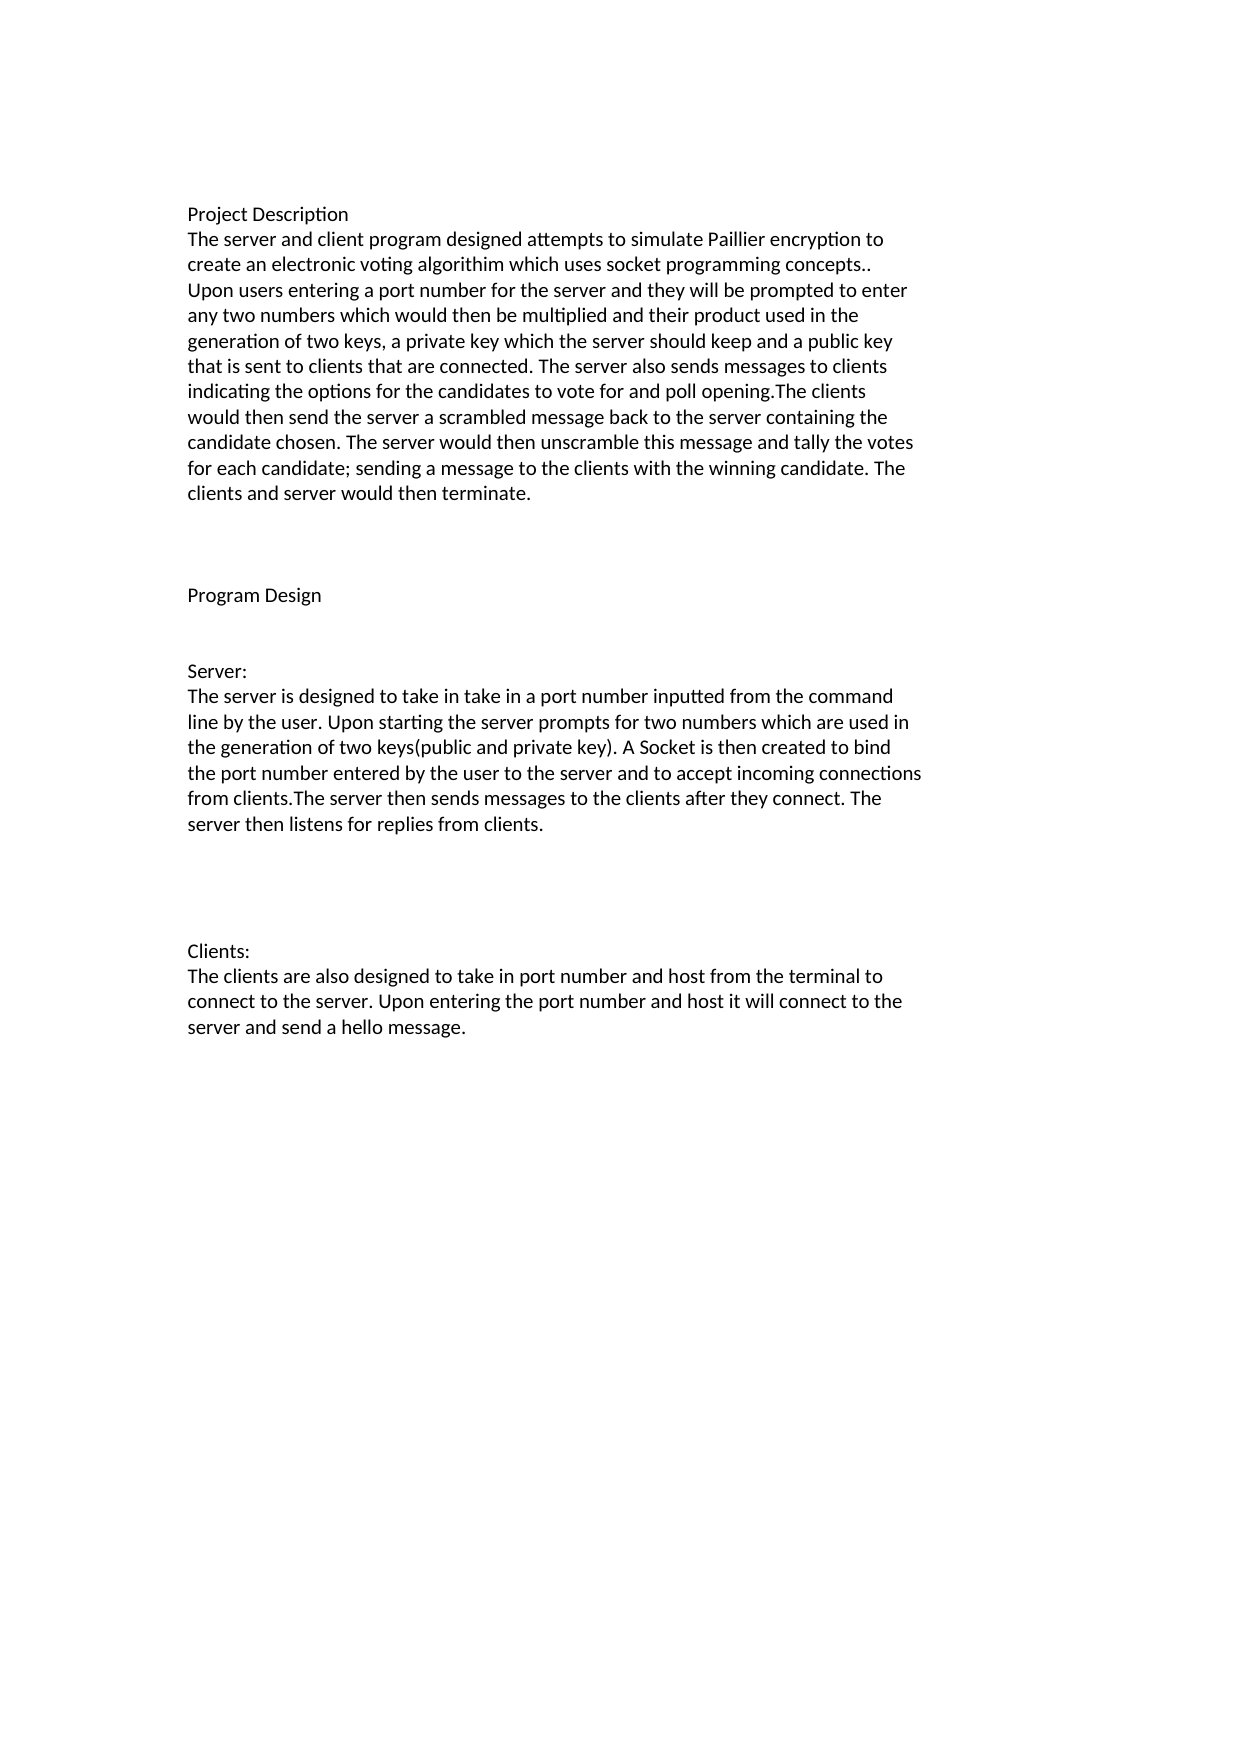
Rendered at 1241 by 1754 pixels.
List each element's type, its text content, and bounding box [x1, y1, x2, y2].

text generation of two keys, a private key which the server should keep and a public key [187, 328, 1053, 353]
text from clients.The server then sends messages to the clients after they connect. The [187, 785, 1053, 811]
text Clients: [187, 938, 1053, 963]
text Server: [187, 658, 1053, 684]
text line by the user. Upon starting the server prompts for two numbers which are used in [187, 709, 1053, 734]
text The server is designed to take in take in a port number inputted from the command [187, 684, 1053, 709]
text that is sent to clients that are connected. The server also sends messages to clients [187, 353, 1053, 379]
text for each candidate; sending a message to the clients with the winning candidate. The [187, 455, 1053, 480]
text any two numbers which would then be multiplied and their product used in the [187, 302, 1053, 328]
text the generation of two keys(public and private key). A Socket is then created to bind [187, 734, 1053, 760]
text The clients are also designed to take in port number and host from the terminal to [187, 963, 1053, 989]
text Project Description [187, 201, 1053, 226]
text create an electronic voting algorithim which uses socket programming concepts.. [187, 252, 1053, 277]
text candidate chosen. The server would then unscramble this message and tally the votes [187, 429, 1053, 455]
text Program Design [187, 582, 1053, 607]
text would then send the server a scrambled message back to the server containing the [187, 404, 1053, 429]
text the port number entered by the user to the server and to accept incoming connections [187, 760, 1053, 785]
text Upon users entering a port number for the server and they will be prompted to enter [187, 277, 1053, 302]
text server and send a hello message. [187, 1014, 1053, 1039]
text The server and client program designed attempts to simulate Paillier encryption to [187, 226, 1053, 252]
text indicating the options for the candidates to vote for and poll opening.The clients [187, 379, 1053, 404]
text server then listens for replies from clients. [187, 811, 1053, 836]
text connect to the server. Upon entering the port number and host it will connect to the [187, 989, 1053, 1014]
text clients and server would then terminate. [187, 480, 1053, 506]
